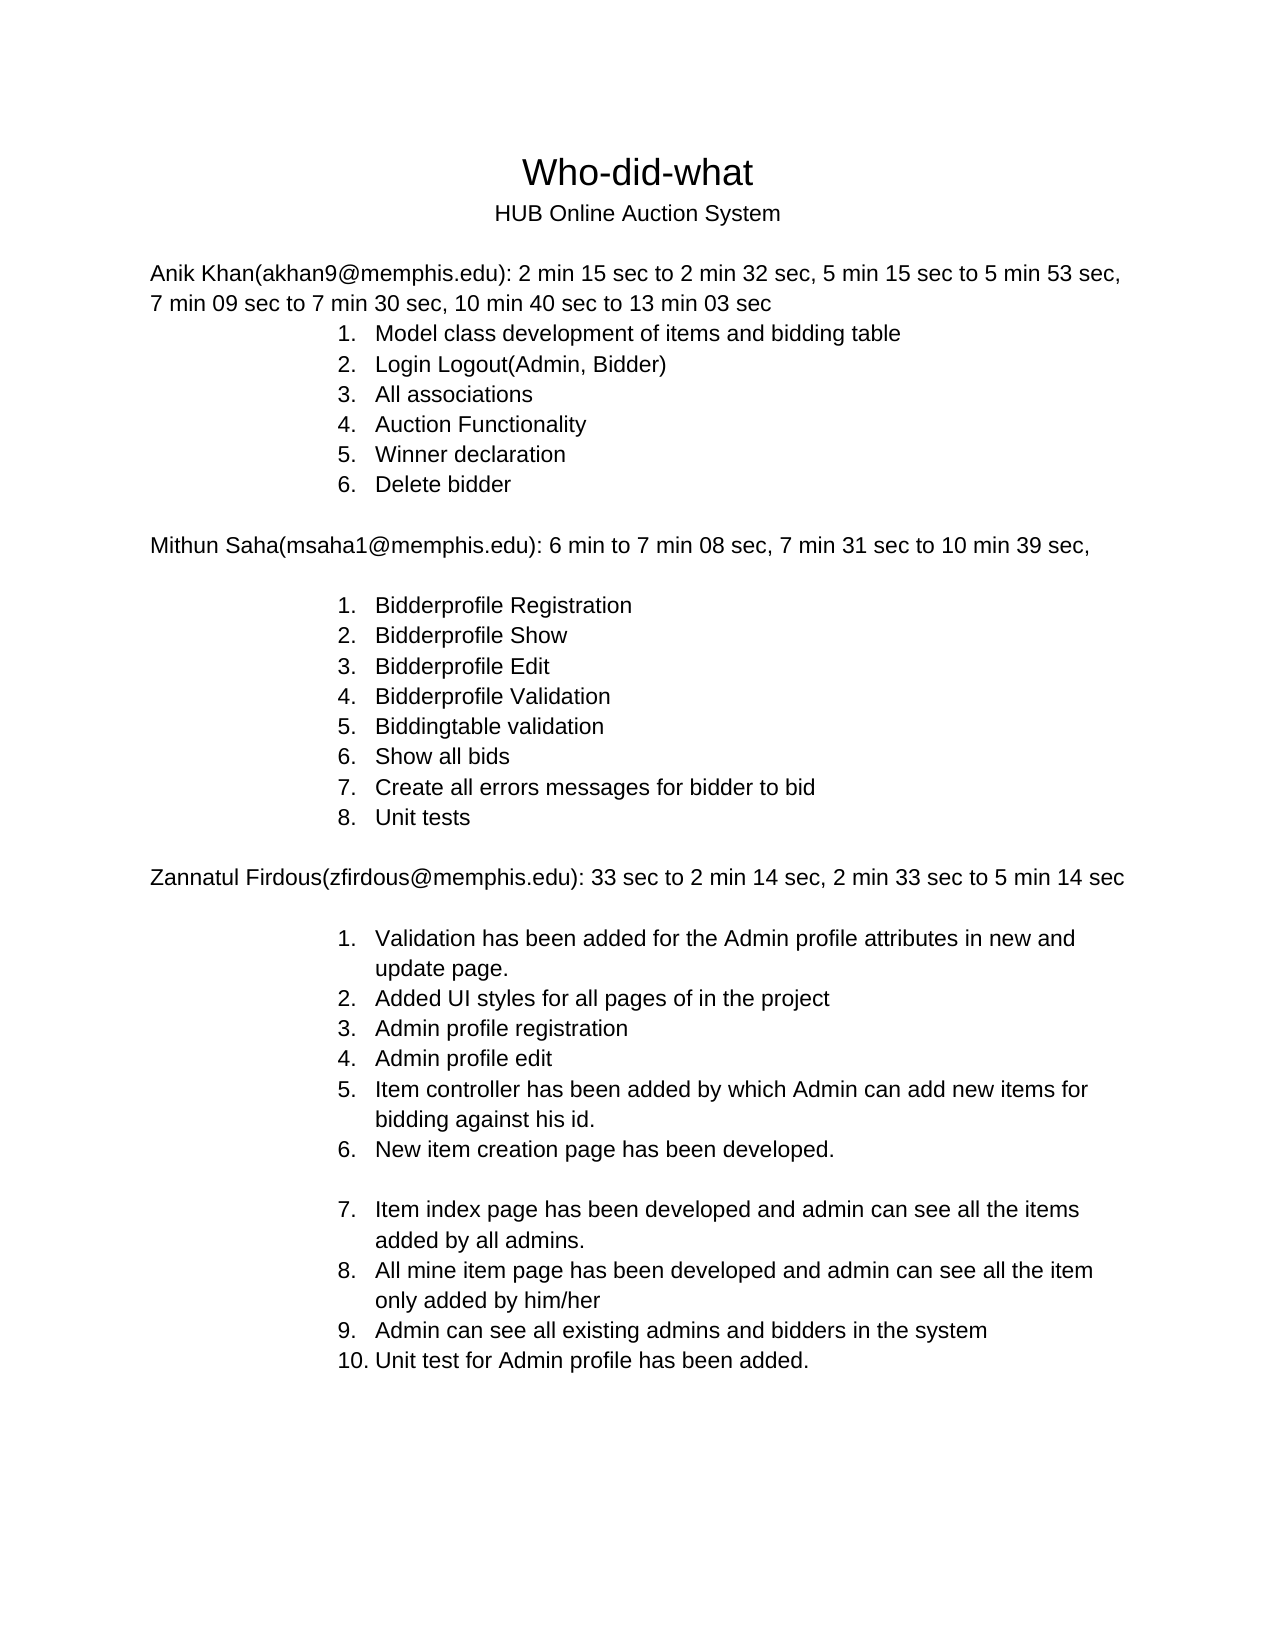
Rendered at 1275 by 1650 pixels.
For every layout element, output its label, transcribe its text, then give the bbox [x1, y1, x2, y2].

list Bidderprofile Show [337, 622, 1125, 649]
list Item controller has been added by which Admin can add new items for bidding against his id. [337, 1076, 1125, 1132]
list Create all errors messages for bidder to bid [337, 773, 1125, 800]
list Admin can see all existing admins and bidders in the system [337, 1317, 1125, 1344]
text Mithun Saha(msaha1@memphis.edu): 6 min to 7 min 08 sec, 7 min 31 sec to 10 min 39 sec, [150, 532, 1125, 558]
list Unit tests [337, 804, 1125, 830]
list Auction Functionality [337, 411, 1125, 437]
list Unit test for Admin profile has been added. [337, 1347, 1125, 1374]
list Biddingtable validation [337, 713, 1125, 739]
list Bidderprofile Edit [337, 653, 1125, 679]
list New item creation page has been developed. [337, 1136, 1125, 1162]
list Admin profile registration [337, 1015, 1125, 1042]
list Delete bidder [337, 471, 1125, 498]
list All mine item page has been developed and admin can see all the item only added by him/her [337, 1257, 1125, 1313]
text Zannatul Firdous(zfirdous@memphis.edu): 33 sec to 2 min 14 sec, 2 min 33 sec to 5 min 14 sec [150, 864, 1125, 891]
list Show all bids [337, 743, 1125, 770]
list Added UI styles for all pages of in the project [337, 985, 1125, 1011]
list Bidderprofile Validation [337, 683, 1125, 709]
list Admin profile edit [337, 1045, 1125, 1072]
text Who-did-what [150, 150, 1125, 193]
list Item index page has been developed and admin can see all the items added by all admins. [337, 1196, 1125, 1253]
list Bidderprofile Registration [337, 592, 1125, 619]
text HUB Online Auction System [150, 199, 1125, 226]
list Model class development of items and bidding table [337, 320, 1125, 347]
list Validation has been added for the Admin profile attributes in new and update page. [337, 924, 1125, 981]
list Login Logout(Admin, Bidder) [337, 351, 1125, 377]
list Winner declaration [337, 441, 1125, 468]
list All associations [337, 381, 1125, 407]
text Anik Khan(akhan9@memphis.edu): 2 min 15 sec to 2 min 32 sec, 5 min 15 sec to 5 min 53 sec, 7 min 09 sec to 7 min 30 sec, 10 min 40 sec to 13 min 03 sec [150, 260, 1125, 317]
